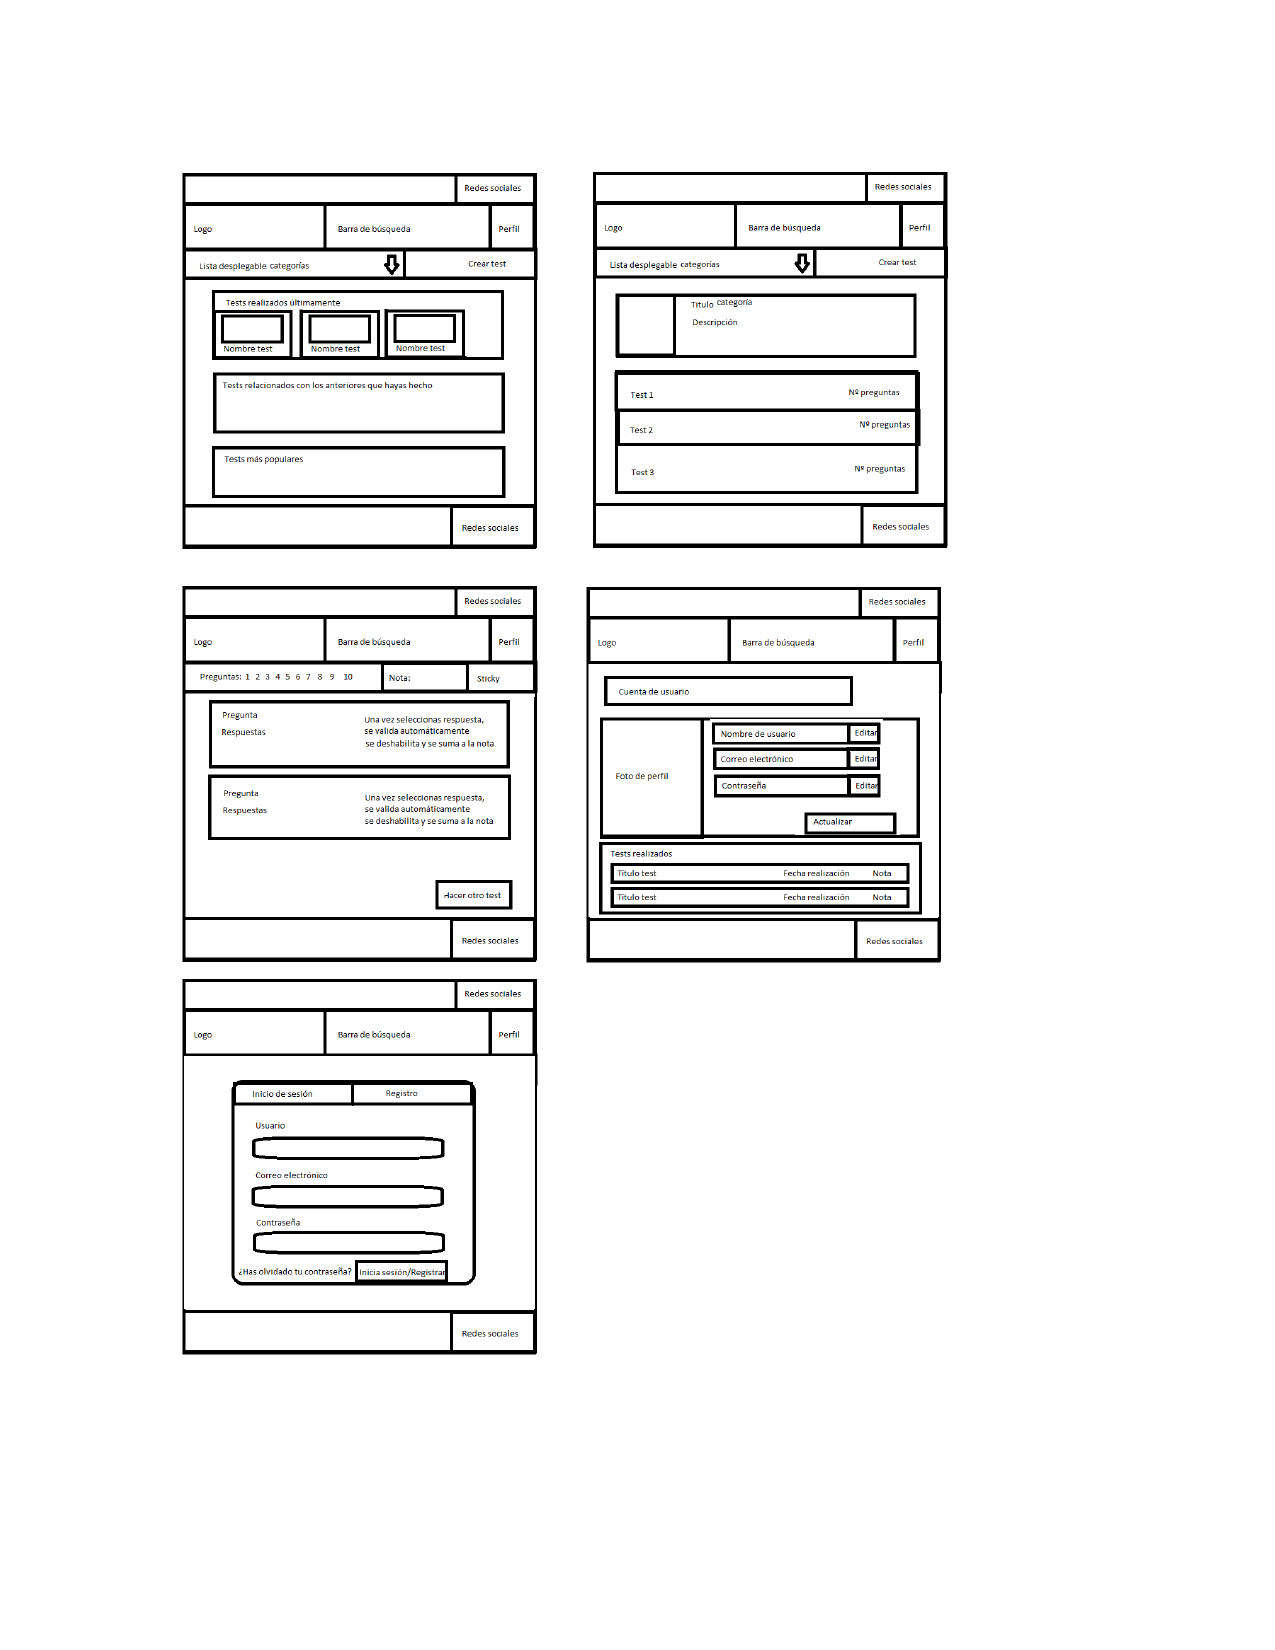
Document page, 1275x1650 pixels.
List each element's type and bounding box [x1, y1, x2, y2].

picture [150, 150, 971, 1372]
